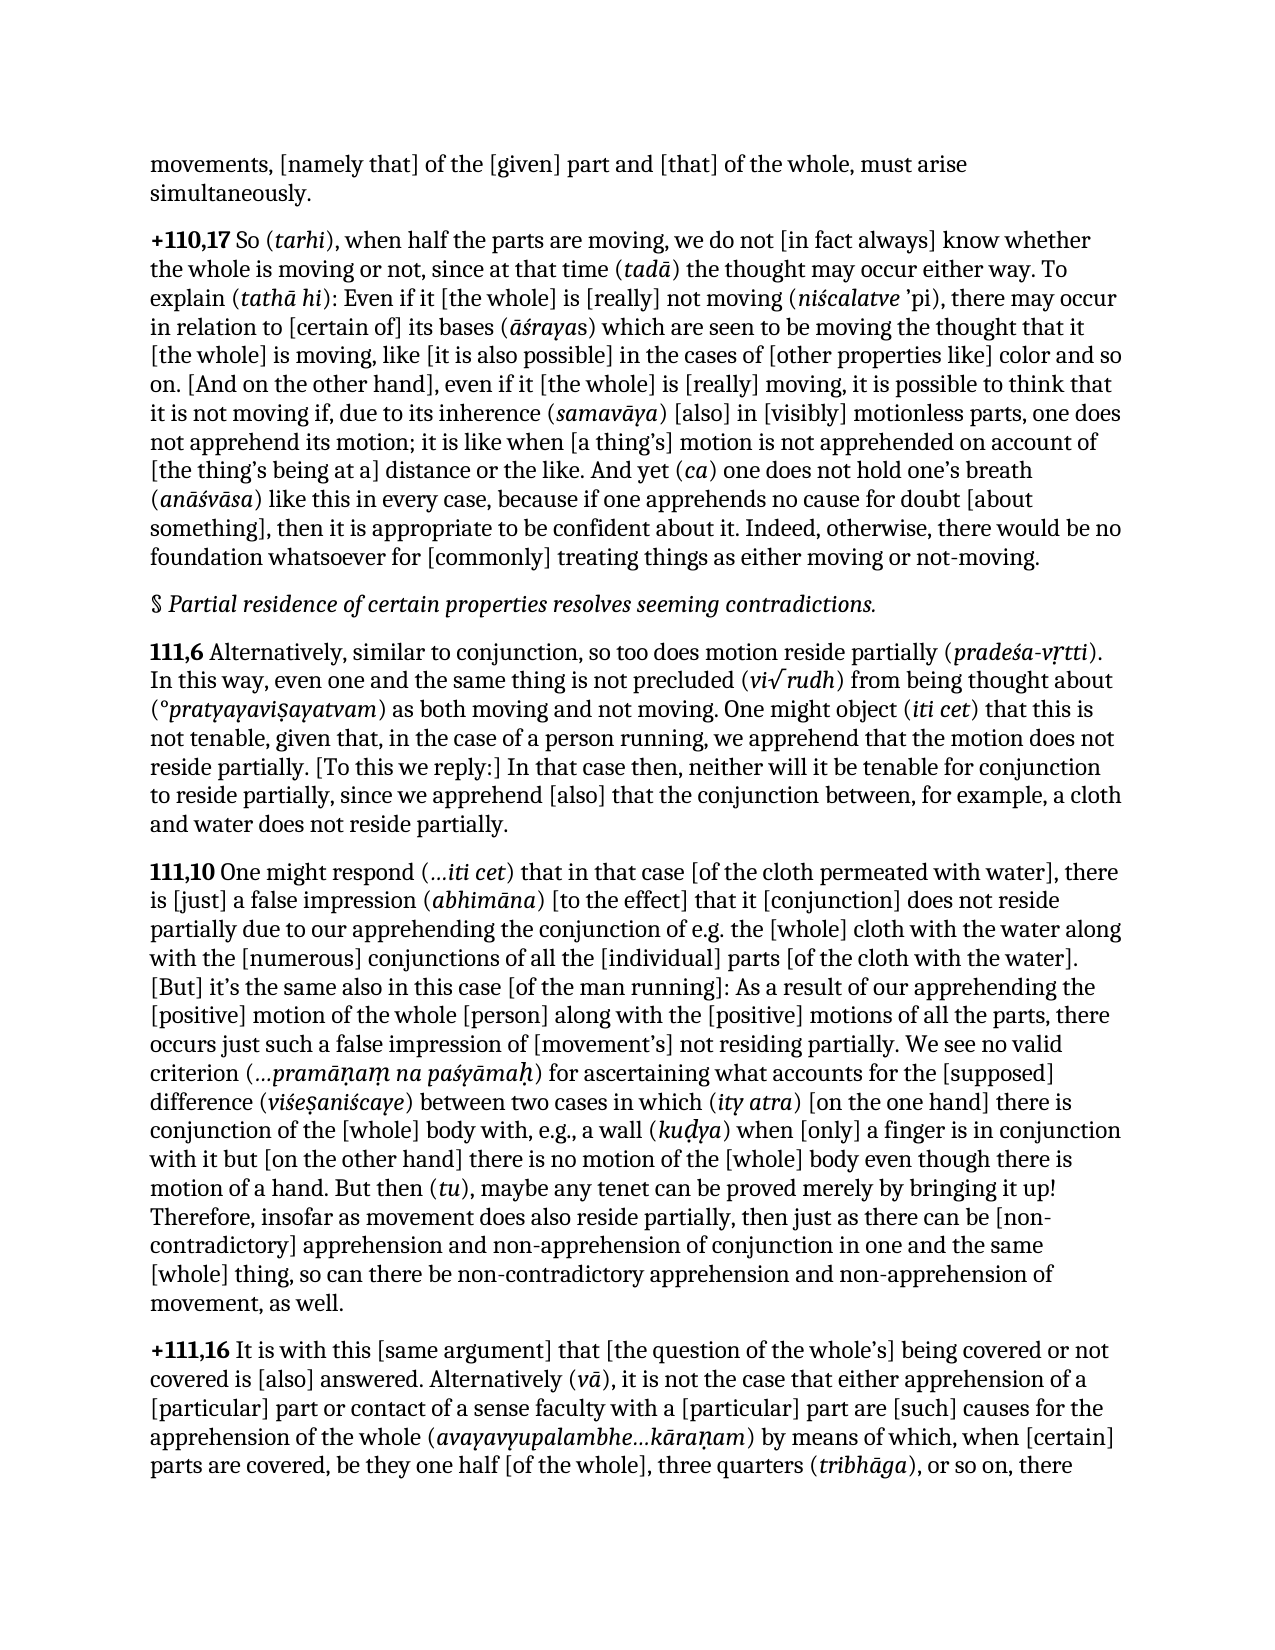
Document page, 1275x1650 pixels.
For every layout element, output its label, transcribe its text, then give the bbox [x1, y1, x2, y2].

text 111,6 Alternatively, similar to conjunction, so too does motion reside partially (pradeśa-vṛtti). In this way, even one and the same thing is not precluded (vi√rudh) from being thought about (°pratyayaviṣayatvam) as both moving and not moving. One might object (iti cet) that this is not tenable, given that, in the case of a person running, we apprehend that the motion does not reside partially. [To this we reply:] In that case then, neither will it be tenable for conjunction to reside partially, since we apprehend [also] that the conjunction between, for example, a cloth and water does not reside partially. [150, 637, 1125, 839]
text +110,17 So (tarhi), when half the parts are moving, we do not [in fact always] know whether the whole is moving or not, since at that time (tadā) the thought may occur either way. To explain (tathā hi): Even if it [the whole] is [really] not moving (niścalatve ’pi), there may occur in relation to [certain of] its bases (āśrayas) which are seen to be moving the thought that it [the whole] is moving, like [it is also possible] in the cases of [other properties like] color and so on. [And on the other hand], even if it [the whole] is [really] moving, it is possible to think that it is not moving if, due to its inherence (samavāya) [also] in [visibly] motionless parts, one does not apprehend its motion; it is like when [a thing’s] motion is not apprehended on account of [the thing’s being at a] distance or the like. And yet (ca) one does not hold one’s breath (anāśvāsa) like this in every case, because if one apprehends no cause for doubt [about something], then it is appropriate to be confident about it. Indeed, otherwise, there would be no foundation whatsoever for [commonly] treating things as either moving or not-moving. [150, 226, 1125, 571]
text 111,10 One might respond (…iti cet) that in that case [of the cloth permeated with water], there is [just] a false impression (abhimāna) [to the effect] that it [conjunction] does not reside partially due to our apprehending the conjunction of e.g. the [whole] cloth with the water along with the [numerous] conjunctions of all the [individual] parts [of the cloth with the water]. [But] it’s the same also in this case [of the man running]: As a result of our apprehending the [positive] motion of the whole [person] along with the [positive] motions of all the parts, there occurs just such a false impression of [movement’s] not residing partially. We see no valid criterion (…pramāṇaṃ na paśyāmaḥ) for ascertaining what accounts for the [supposed] difference (viśeṣaniścaye) between two cases in which (ity atra) [on the one hand] there is conjunction of the [whole] body with, e.g., a wall (kuḍya) when [only] a finger is in conjunction with it but [on the other hand] there is no motion of the [whole] body even though there is motion of a hand. But then (tu), maybe any tenet can be proved merely by bringing it up! Therefore, insofar as movement does also reside partially, then just as there can be [non-contradictory] apprehension and non-apprehension of conjunction in one and the same [whole] thing, so can there be non-contradictory apprehension and non-apprehension of movement, as well. [150, 857, 1125, 1317]
text § Partial residence of certain properties resolves seeming contradictions. [150, 590, 1125, 619]
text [150, 1336, 1125, 1480]
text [150, 150, 1125, 207]
